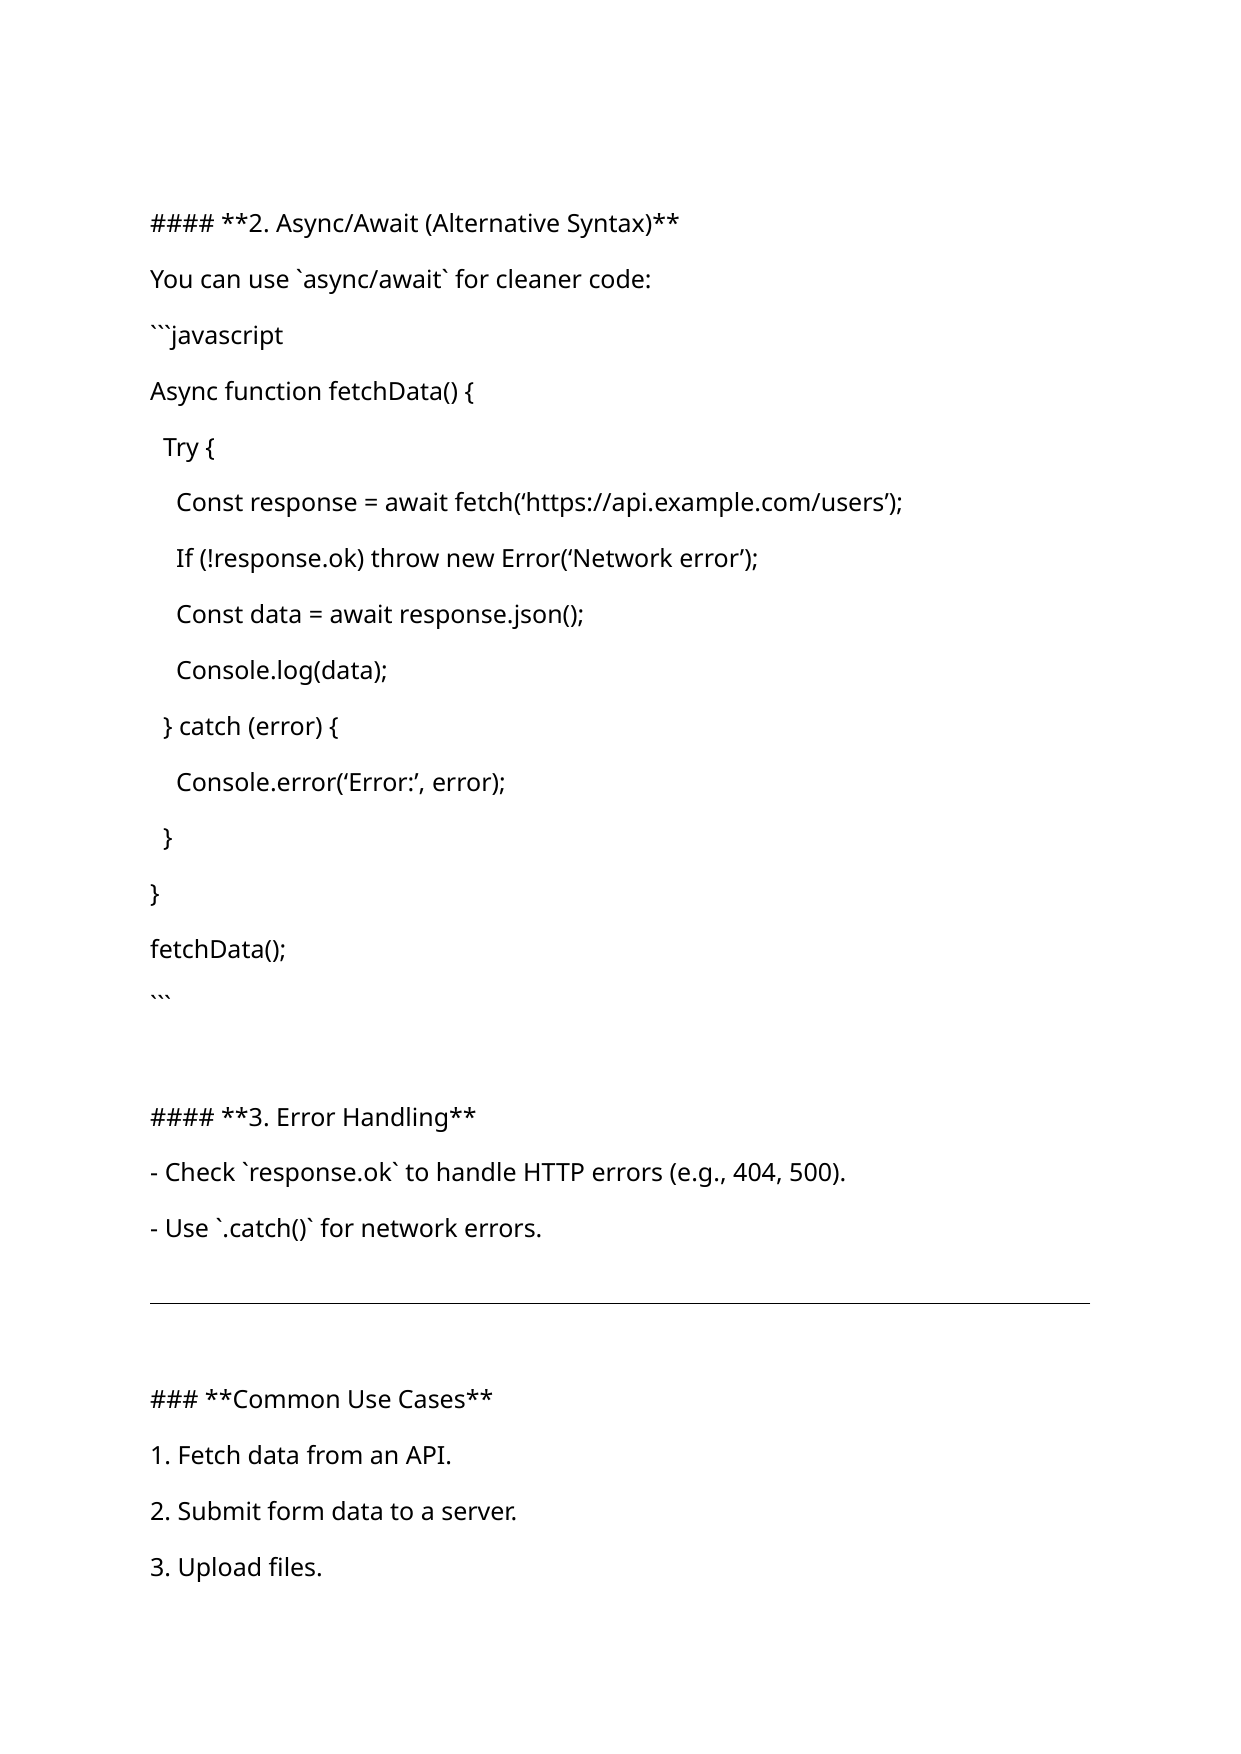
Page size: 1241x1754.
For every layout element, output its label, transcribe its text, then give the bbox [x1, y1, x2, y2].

text Const data = await response.json(); [150, 597, 1090, 631]
text } [150, 876, 1090, 910]
text Const response = await fetch(‘https://api.example.com/users’); [150, 485, 1090, 519]
text Console.log(data); [150, 652, 1090, 687]
text If (!response.ok) throw new Error(‘Network error’); [150, 541, 1090, 575]
text } catch (error) { [150, 708, 1090, 742]
text 1. Fetch data from an API. [150, 1438, 1090, 1472]
text ```javascript [150, 317, 1090, 352]
text You can use `async/await` for cleaner code: [150, 262, 1090, 296]
text fetchData(); [150, 932, 1090, 966]
text - Check `response.ok` to handle HTTP errors (e.g., 404, 500). [150, 1155, 1090, 1189]
text Console.error(‘Error:’, error); [150, 764, 1090, 798]
text } [150, 820, 1090, 854]
text 3. Upload files. [150, 1549, 1090, 1583]
text 2. Submit form data to a server. [150, 1494, 1090, 1528]
text ``` [150, 987, 1090, 1022]
text - Use `.catch()` for network errors. [150, 1211, 1090, 1245]
text ### **Common Use Cases** [150, 1382, 1090, 1416]
text Async function fetchData() { [150, 373, 1090, 407]
text #### **3. Error Handling** [150, 1099, 1090, 1133]
text Try { [150, 429, 1090, 463]
text #### **2. Async/Await (Alternative Syntax)** [150, 206, 1090, 240]
